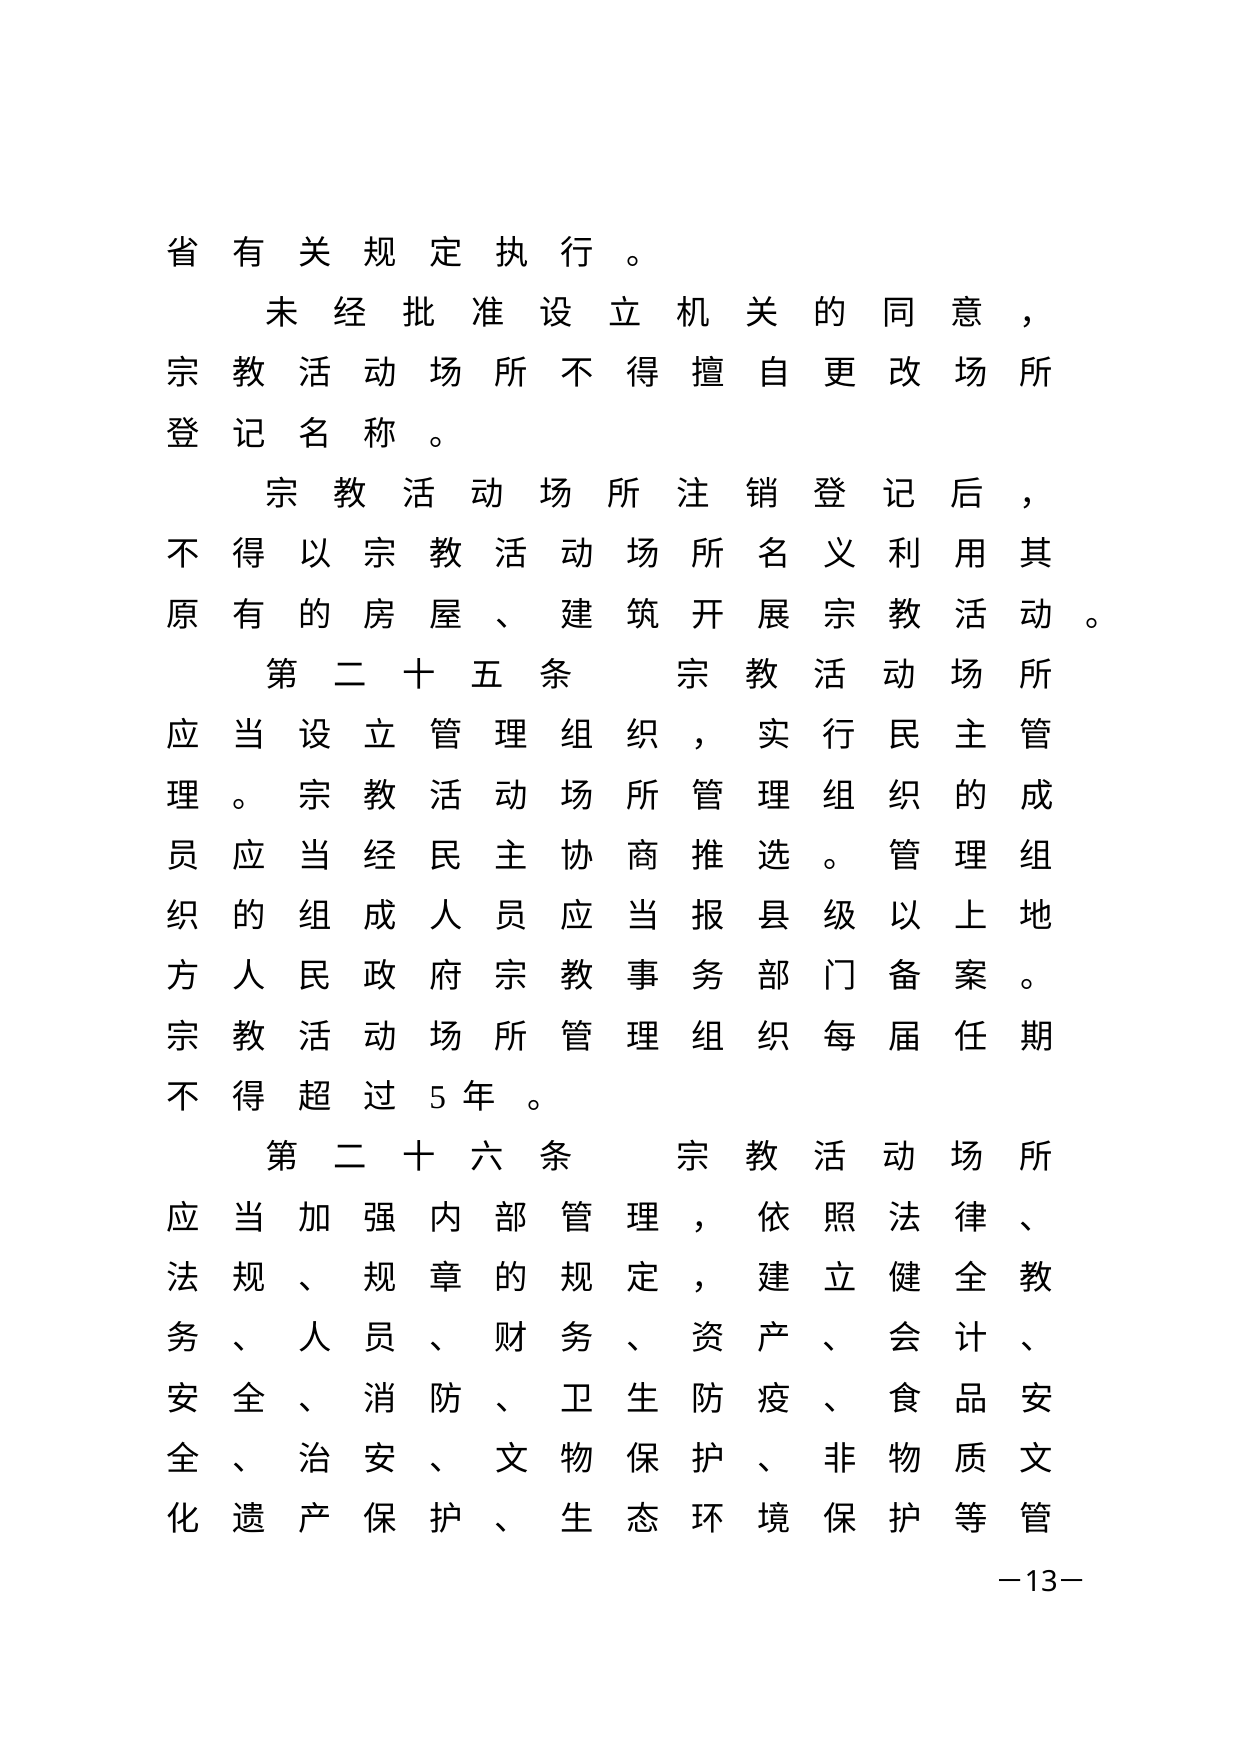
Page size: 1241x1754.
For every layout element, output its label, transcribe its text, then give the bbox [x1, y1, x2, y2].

text 第二十四条 宗教活动场所变更登记或者终止的，按照国家、省有关规定执行。 [167, 219, 1085, 280]
text 宗教活动场所注销登记后，不得以宗教活动场所名义利用其原有的房屋、建筑开展宗教活动。 [167, 461, 1085, 642]
text 第二十五条 宗教活动场所应当设立管理组织，实行民主管理。宗教活动场所管理组织的成员应当经民主协商推选。管理组织的组成人员应当报县级以上地方人民政府宗教事务部门备案。宗教活动场所管理组织每届任期不得超过5年。 [167, 642, 1085, 1124]
text 未经批准设立机关的同意，宗教活动场所不得擅自更改场所登记名称。 [167, 280, 1085, 461]
text 第二十六条 宗教活动场所应当加强内部管理，依照法律、法规、规章的规定，建立健全教务、人员、财务、资产、会计、安全、消防、卫生防疫、食品安全、治安、文物保护、非物质文化遗产保护、生态环境保护等管理制度。 [167, 1124, 1085, 1546]
